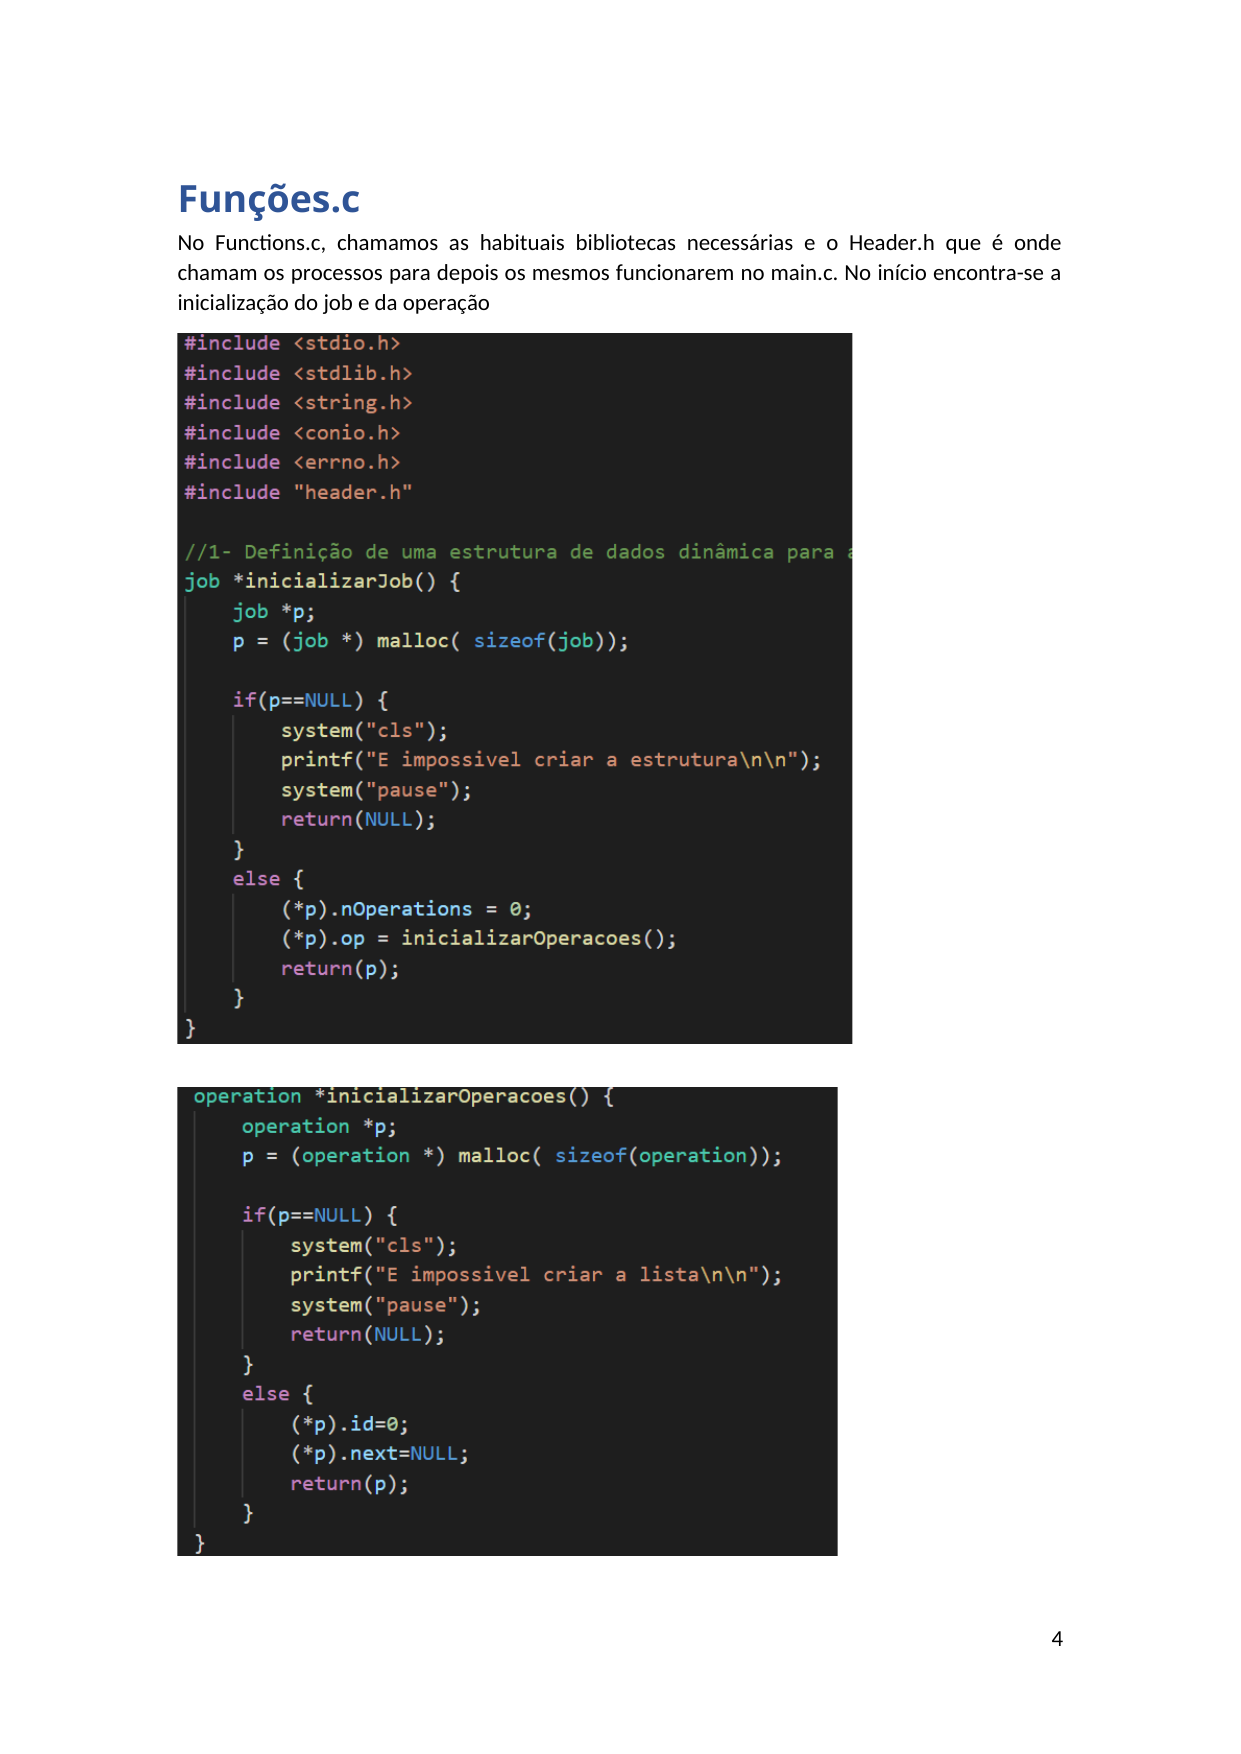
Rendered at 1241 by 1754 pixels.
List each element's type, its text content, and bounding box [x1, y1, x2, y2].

text No Functions.c, chamamos as habituais bibliotecas necessárias e o Header.h que é onde chamam os processos para depois os mesmos funcionarem no main.c. No início encontra-se a inicialização do job e da operação [177, 228, 1063, 316]
subtitle Funções.c [177, 173, 1063, 224]
picture [177, 333, 853, 1044]
picture [177, 1087, 838, 1556]
